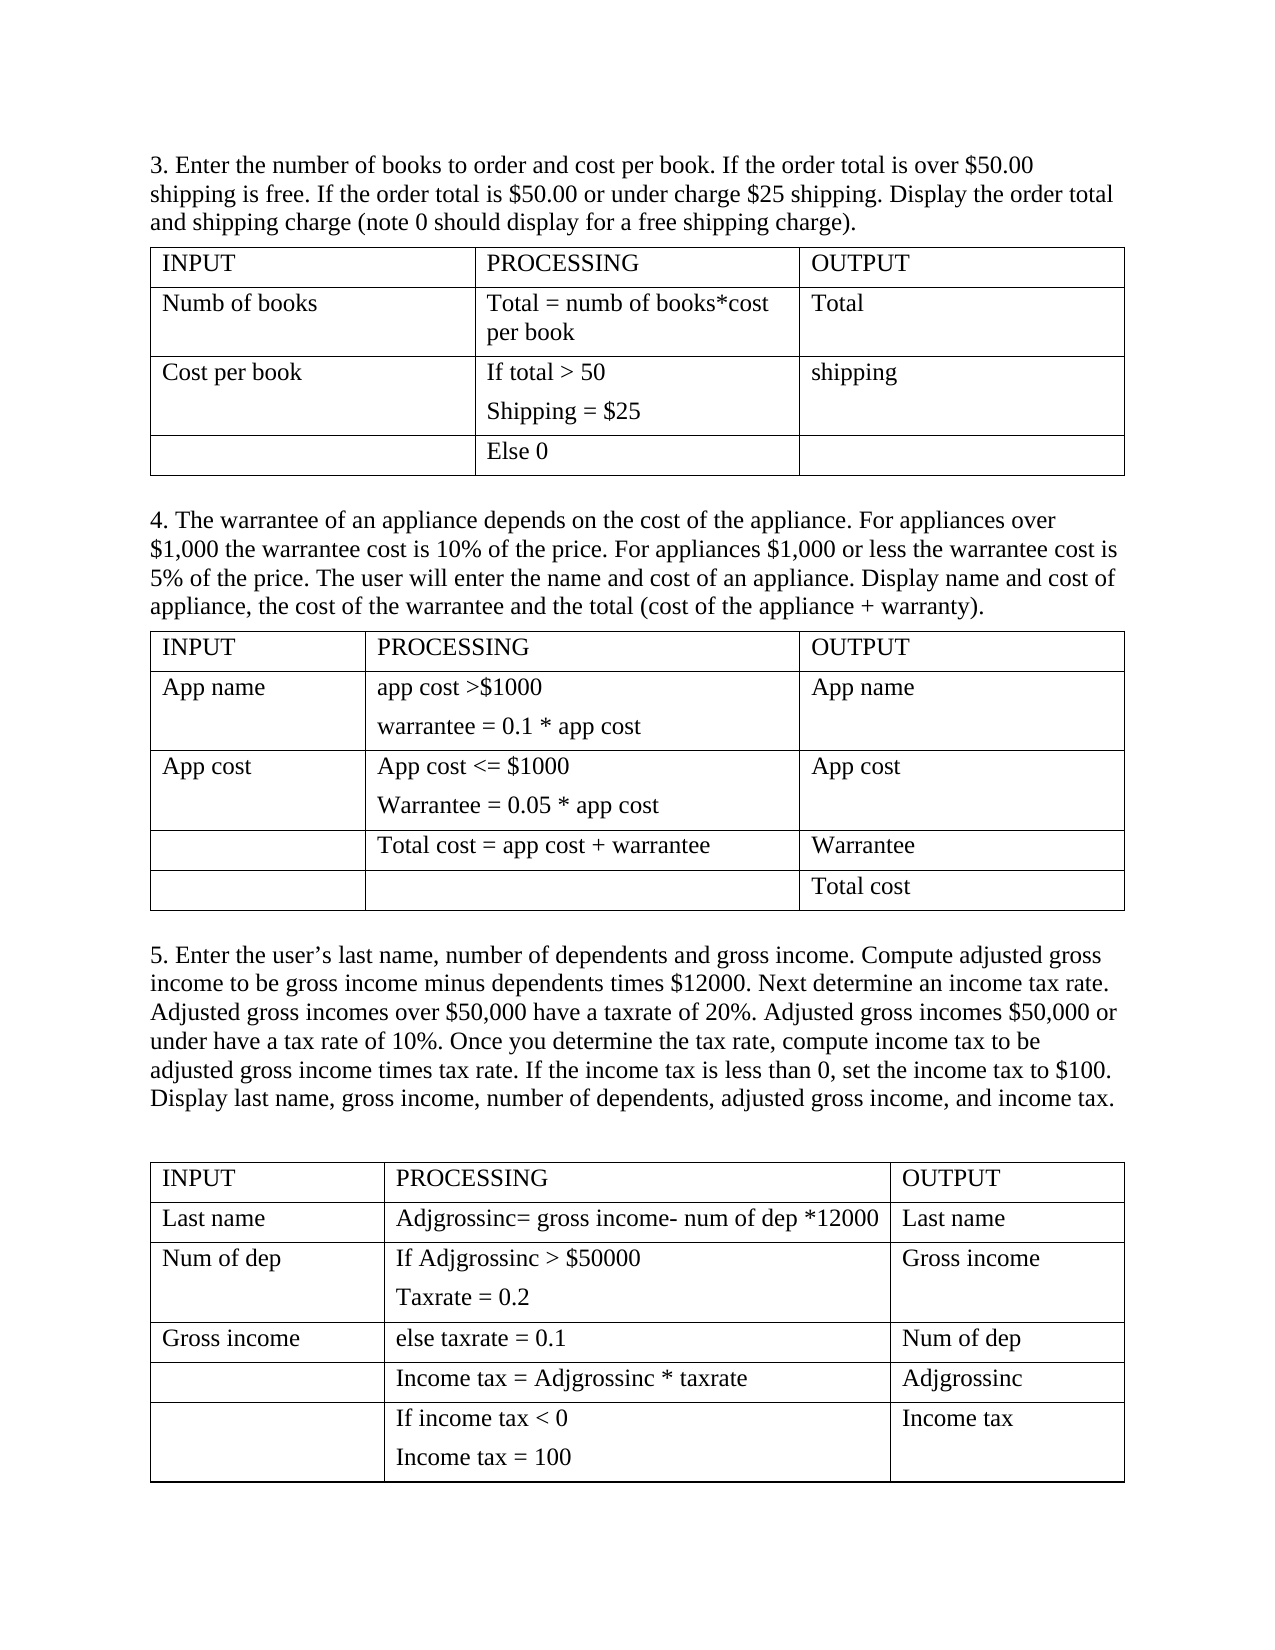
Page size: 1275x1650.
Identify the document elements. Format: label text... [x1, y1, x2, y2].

table_cell Income tax [891, 1403, 1124, 1481]
table_cell Total cost = app cost + warrantee [366, 831, 799, 870]
table_cell Total cost [800, 871, 1124, 910]
table_cell [151, 1403, 384, 1481]
table_cell If total > 50 Shipping = $25 [476, 357, 799, 435]
table_cell Adjgrossinc= gross income- num of dep *12000 [385, 1203, 890, 1242]
table_cell [151, 831, 365, 870]
table_cell Num of dep [891, 1323, 1124, 1362]
table_cell [366, 871, 799, 910]
table_cell Total = numb of books*cost per book [476, 288, 799, 356]
table_cell Num of dep [151, 1243, 384, 1322]
table_cell Cost per book [151, 357, 475, 435]
table_cell Numb of books [151, 288, 475, 356]
table_cell If income tax < 0 Income tax = 100 [385, 1403, 890, 1481]
table_header INPUT [151, 248, 475, 287]
table_cell App cost [800, 751, 1124, 829]
table_cell Last name [151, 1203, 384, 1242]
text 5. Enter the user’s last name, number of dependents and gross income. Compute adjusted gross income to be gross income minus dependents times $12000. Next determine an income tax rate. Adjusted gross incomes over $50,000 have a taxrate of 20%. Adjusted gross incomes $50,000 or under have a tax rate of 10%. Once you determine the tax rate, compute income tax to be adjusted gross income times tax rate. If the income tax is less than 0, set the income tax to $100. Display last name, gross income, number of dependents, adjusted gross income, and income tax. [150, 911, 1125, 1112]
table_cell If Adjgrossinc > $50000 Taxrate = 0.2 [385, 1243, 890, 1322]
table_cell App name [800, 672, 1124, 750]
table_cell shipping [800, 357, 1124, 435]
table_cell else taxrate = 0.1 [385, 1323, 890, 1362]
table_cell Last name [891, 1203, 1124, 1242]
table_cell Else 0 [476, 436, 799, 475]
text 3. Enter the number of books to order and cost per book. If the order total is over $50.00 shipping is free. If the order total is $50.00 or under charge $25 shipping. Display the order total and shipping charge (note 0 should display for a free shipping charge). [150, 150, 1125, 236]
table_cell App cost [151, 751, 365, 829]
table_cell Adjgrossinc [891, 1363, 1124, 1402]
table_header OUTPUT [800, 632, 1124, 671]
table_cell [151, 871, 365, 910]
table_cell App name [151, 672, 365, 750]
table_cell [800, 436, 1124, 475]
table_cell [151, 436, 475, 475]
table_cell [151, 1363, 384, 1402]
table_header INPUT [151, 632, 365, 671]
table_header PROCESSING [476, 248, 799, 287]
table_cell Gross income [891, 1243, 1124, 1322]
table_cell app cost >$1000 warrantee = 0.1 * app cost [366, 672, 799, 750]
table_header OUTPUT [800, 248, 1124, 287]
table_cell Income tax = Adjgrossinc * taxrate [385, 1363, 890, 1402]
table_header PROCESSING [366, 632, 799, 671]
table_header OUTPUT [891, 1163, 1124, 1202]
table_cell Total [800, 288, 1124, 356]
table_cell Gross income [151, 1323, 384, 1362]
table_cell App cost <= $1000 Warrantee = 0.05 * app cost [366, 751, 799, 829]
table_cell Warrantee [800, 831, 1124, 870]
text 4. The warrantee of an appliance depends on the cost of the appliance. For appliances over $1,000 the warrantee cost is 10% of the price. For appliances $1,000 or less the warrantee cost is 5% of the price. The user will enter the name and cost of an appliance. Display name and cost of appliance, the cost of the warrantee and the total (cost of the appliance + warranty). [150, 476, 1125, 620]
table_header INPUT [151, 1163, 384, 1202]
table_header PROCESSING [385, 1163, 890, 1202]
